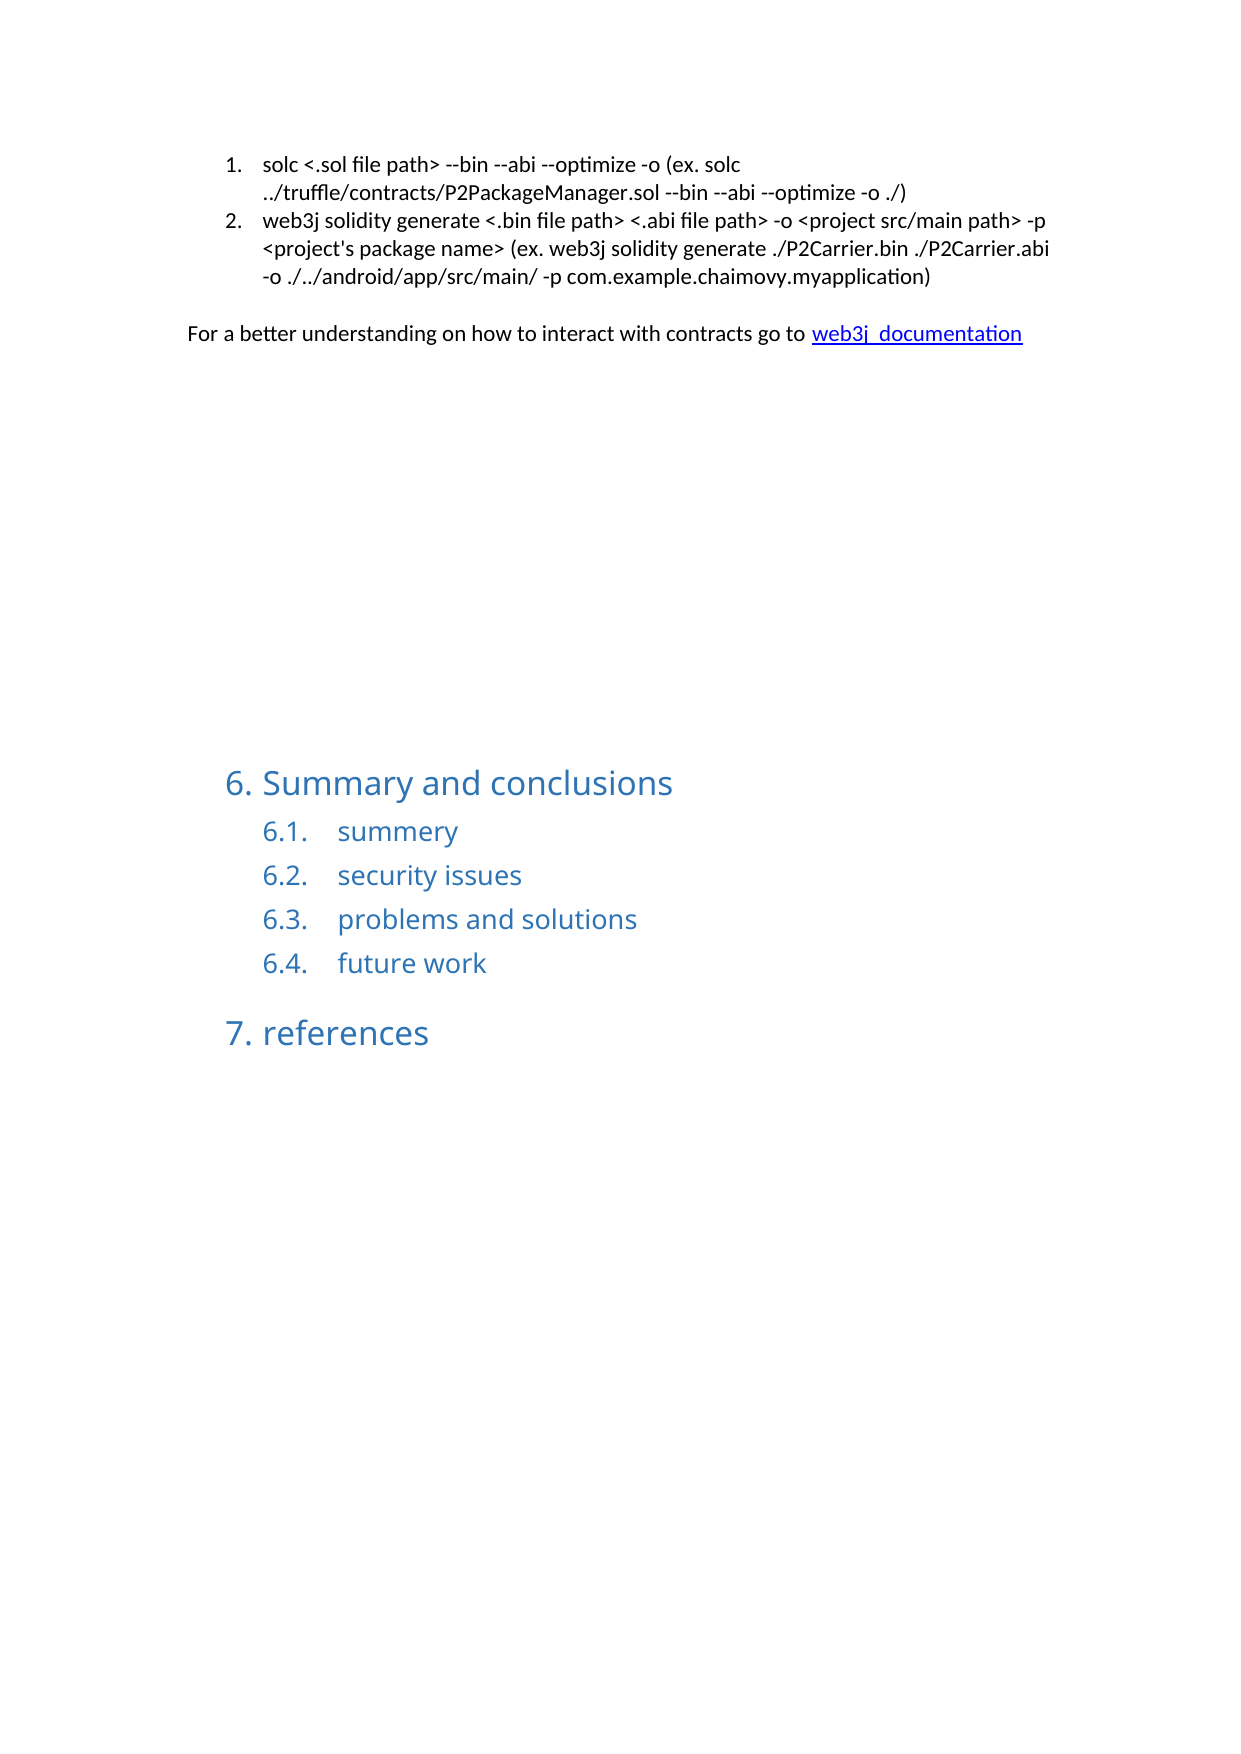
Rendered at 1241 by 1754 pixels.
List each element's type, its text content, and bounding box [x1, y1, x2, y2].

subtitle problems and solutions [262, 901, 1053, 938]
subtitle summery [262, 813, 1053, 850]
list solc <.sol file path> --bin --abi --optimize -o (ex. solc ../truffle/contracts/P2PackageManager.sol --bin --abi --optimize -o ./) [225, 150, 1053, 206]
text For a better understanding on how to interact with contracts go to web3j documentation [187, 319, 1053, 347]
subtitle references [225, 1009, 1053, 1055]
subtitle future work [262, 945, 1053, 982]
subtitle security issues [262, 857, 1053, 894]
subtitle Summary and conclusions [225, 760, 1053, 805]
